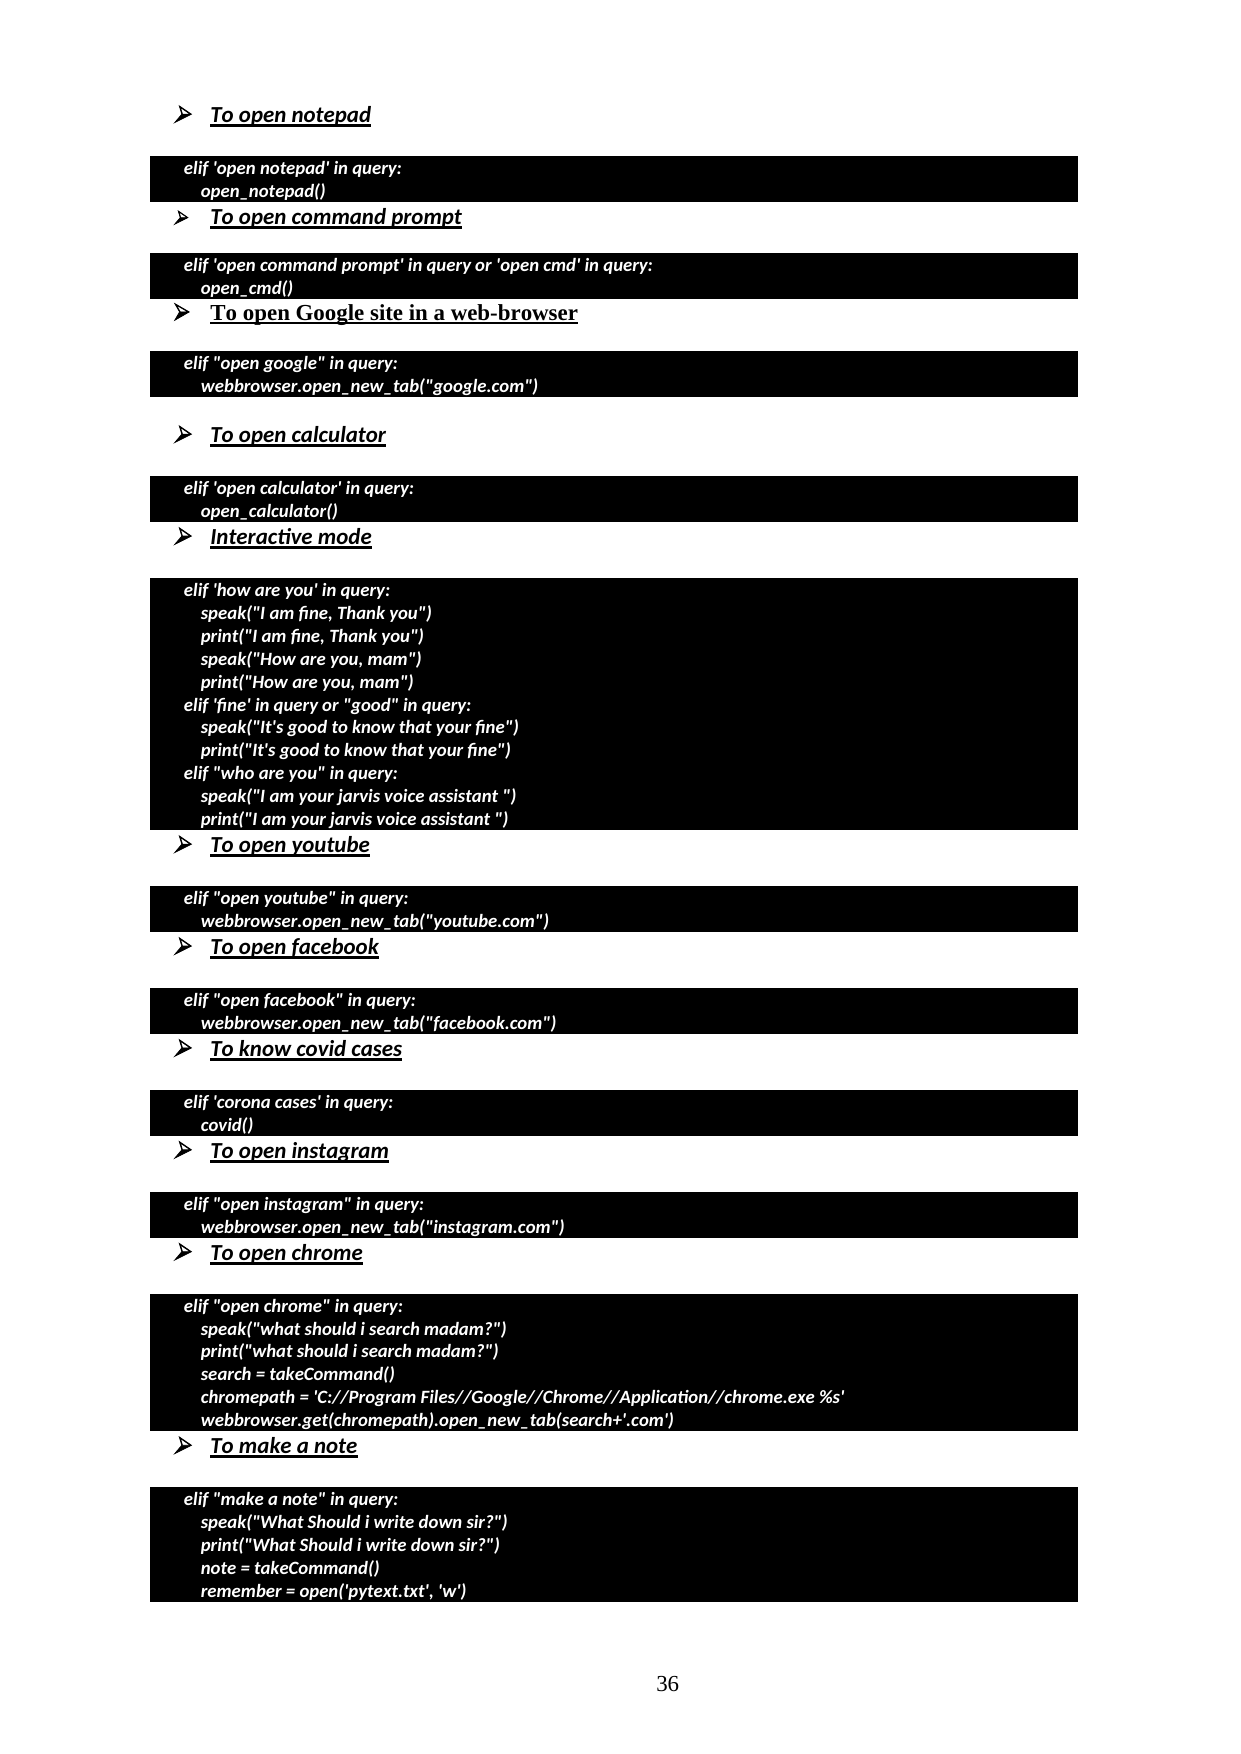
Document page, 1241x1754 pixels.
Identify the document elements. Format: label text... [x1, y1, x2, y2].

text elif "open google" in query: [150, 351, 1078, 374]
text print("I am your jarvis voice assistant ") [150, 807, 1078, 830]
text speak("It's good to know that your fine") [150, 716, 1078, 738]
text elif 'open notepad' in query: [150, 156, 1078, 179]
list To open command prompt [173, 202, 1078, 230]
text remember = open('pytext.txt', 'w') [150, 1579, 1078, 1602]
list To open notepad [173, 100, 1078, 128]
text elif "open youtube" in query: [150, 886, 1078, 909]
text elif "open chrome" in query: [150, 1294, 1078, 1317]
text search = takeCommand() [150, 1362, 1078, 1385]
text print("what should i search madam?") [150, 1339, 1078, 1362]
text chromepath = 'C://Program Files//Google//Chrome//Application//chrome.exe %s' [150, 1385, 1078, 1408]
text elif 'open command prompt' in query or 'open cmd' in query: [150, 253, 1078, 276]
text note = takeCommand() [150, 1556, 1078, 1579]
text open_cmd() [150, 276, 1078, 299]
text elif 'corona cases' in query: [150, 1090, 1078, 1113]
list To know covid cases [173, 1034, 1078, 1062]
text webbrowser.get(chromepath).open_new_tab(search+'.com') [150, 1408, 1078, 1431]
list To open youtube [173, 830, 1078, 858]
text speak("what should i search madam?") [150, 1317, 1078, 1339]
list To open chrome [173, 1238, 1078, 1266]
list To open instagram [173, 1136, 1078, 1164]
subtitle To open Google site in a web-browser [173, 299, 1078, 325]
text elif "who are you" in query: [150, 761, 1078, 784]
text print("I am fine, Thank you") [150, 624, 1078, 647]
text elif 'fine' in query or "good" in query: [150, 693, 1078, 716]
text elif 'open calculator' in query: [150, 476, 1078, 499]
text webbrowser.open_new_tab("google.com") [150, 374, 1078, 397]
text covid() [150, 1113, 1078, 1136]
text speak("I am your jarvis voice assistant ") [150, 784, 1078, 807]
text elif "open instagram" in query: [150, 1192, 1078, 1215]
list To make a note [173, 1431, 1078, 1459]
list To open calculator [173, 420, 1078, 448]
text elif "make a note" in query: [150, 1487, 1078, 1510]
text webbrowser.open_new_tab("instagram.com") [150, 1215, 1078, 1238]
text webbrowser.open_new_tab("facebook.com") [150, 1011, 1078, 1034]
text elif 'how are you' in query: [150, 578, 1078, 601]
text elif "open facebook" in query: [150, 988, 1078, 1011]
list To open facebook [173, 932, 1078, 960]
text print("How are you, mam") [150, 670, 1078, 693]
text print("What Should i write down sir?") [150, 1533, 1078, 1556]
text print("It's good to know that your fine") [150, 738, 1078, 761]
text speak("What Should i write down sir?") [150, 1510, 1078, 1533]
text speak("How are you, mam") [150, 647, 1078, 670]
list Interactive mode [173, 522, 1078, 550]
text open_notepad() [150, 179, 1078, 202]
text webbrowser.open_new_tab("youtube.com") [150, 909, 1078, 932]
text open_calculator() [150, 499, 1078, 522]
text speak("I am fine, Thank you") [150, 601, 1078, 624]
